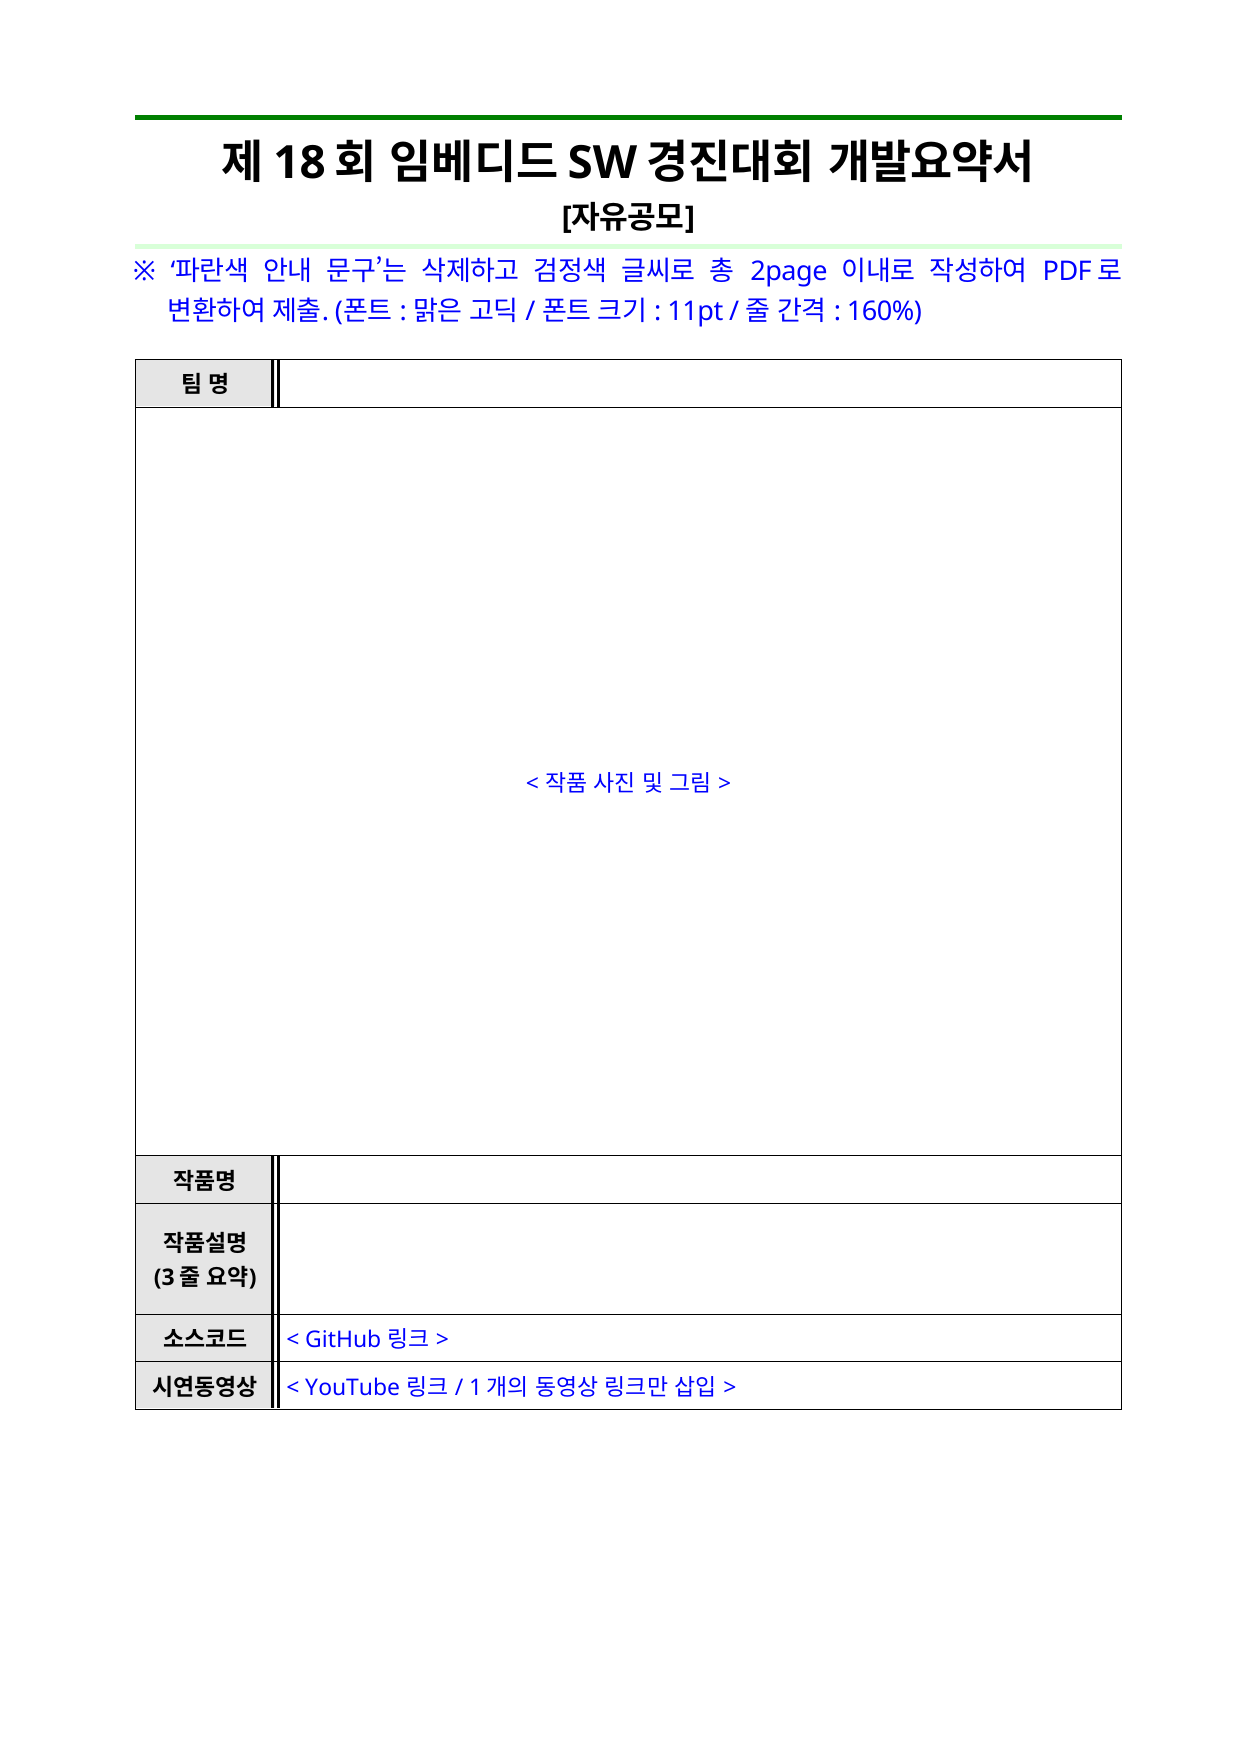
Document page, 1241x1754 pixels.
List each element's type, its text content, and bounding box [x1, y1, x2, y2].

table_cell < GitHub 링크 > [280, 1315, 1121, 1361]
table_cell 제18회 임베디드SW경진대회 개발요약서 [자유공모] [135, 120, 1122, 243]
table_cell [280, 1156, 1121, 1203]
text ※ ‘파란색 안내 문구’는 삭제하고 검정색 글씨로 총 2page 이내로 작성하여 PDF로 변환하여 제출. (폰트 : 맑은 고딕 / 폰트 크기 : 11pt / 줄 간격 : 160%) [118, 249, 1122, 328]
table_cell 시연동영상 [136, 1362, 271, 1408]
table_cell 작품명 [136, 1156, 271, 1203]
table_cell < 작품 사진 및 그림 > [136, 408, 1121, 1155]
table_header [135, 115, 1122, 120]
table_header 팀 명 [136, 360, 271, 406]
table_cell 작품설명 (3줄 요약) [136, 1204, 271, 1314]
table_header [280, 360, 1121, 406]
table_cell < YouTube 링크 / 1개의 동영상 링크만 삽입 > [280, 1362, 1121, 1408]
table_cell [280, 1204, 1121, 1314]
table_cell 소스코드 [136, 1315, 271, 1361]
table_cell [135, 244, 1122, 249]
